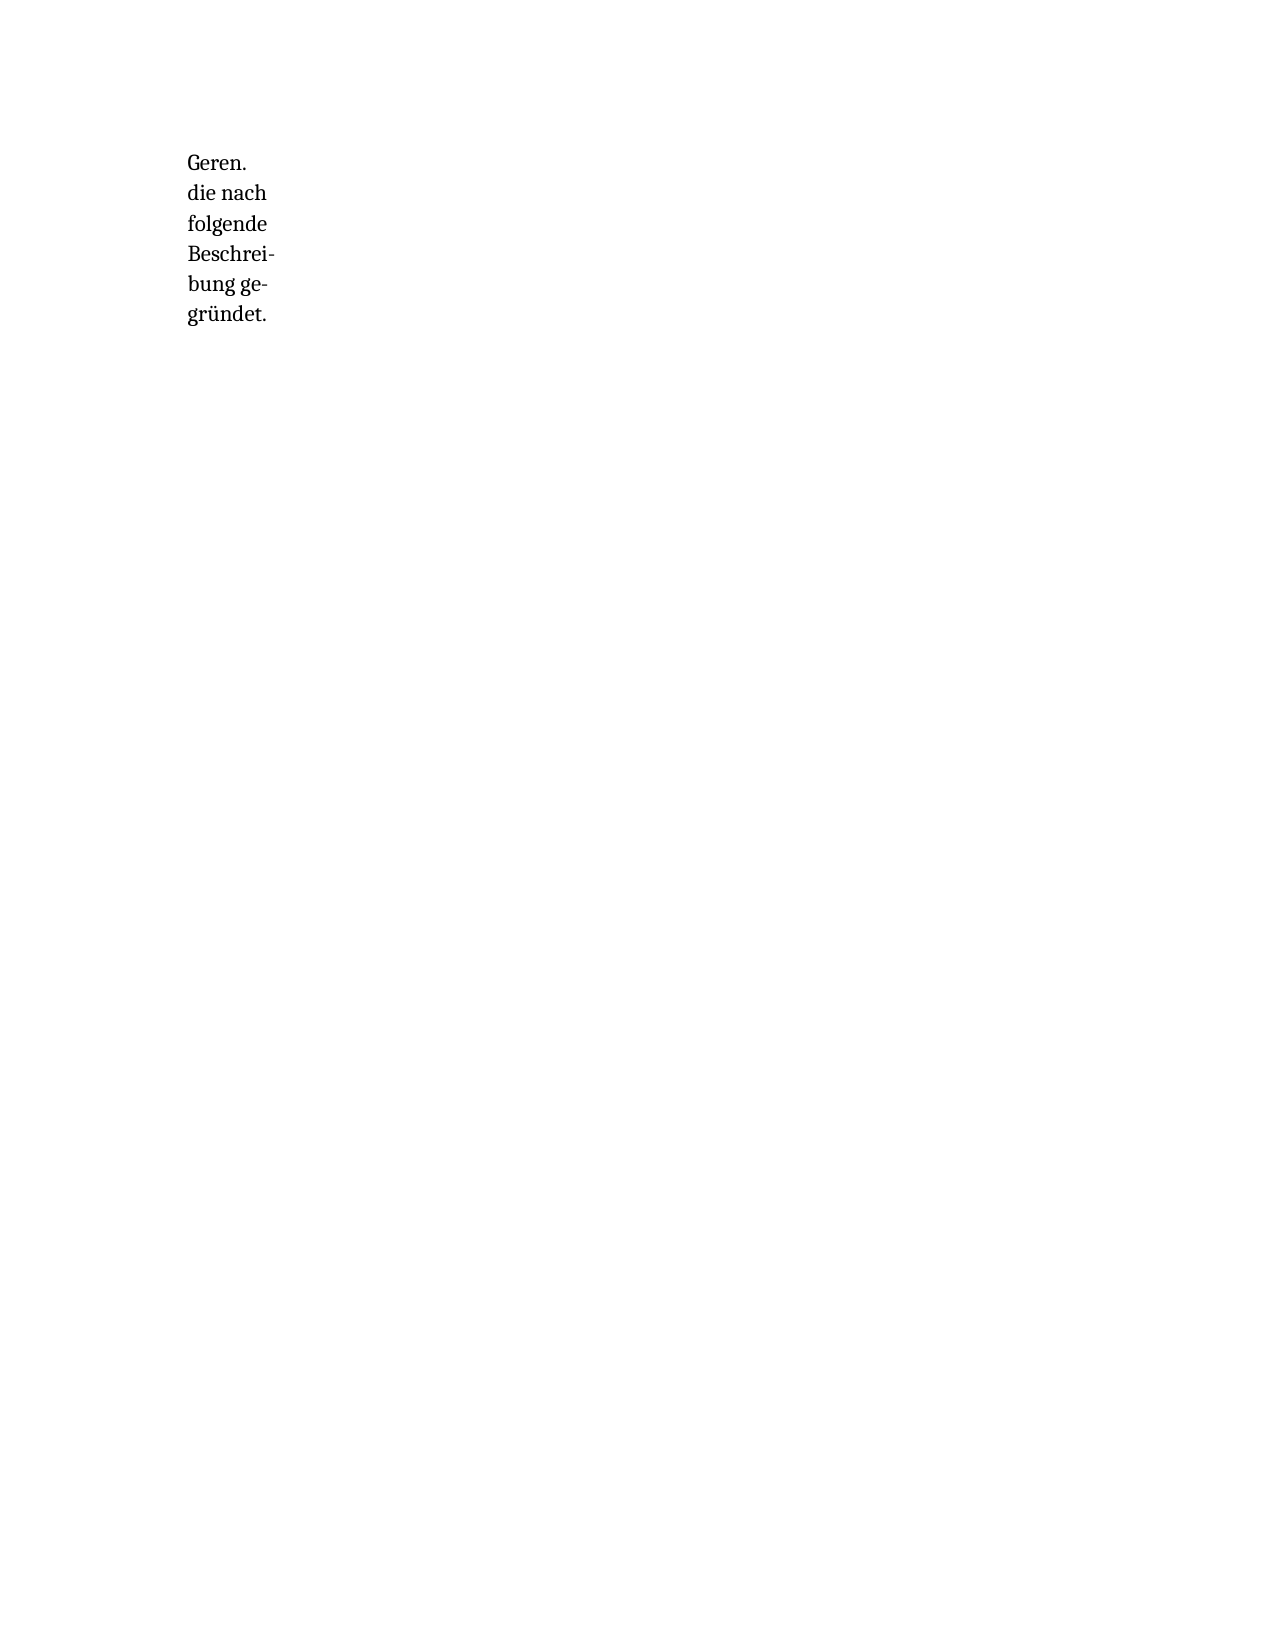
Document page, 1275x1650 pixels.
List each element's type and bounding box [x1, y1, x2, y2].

text [187, 150, 1087, 388]
